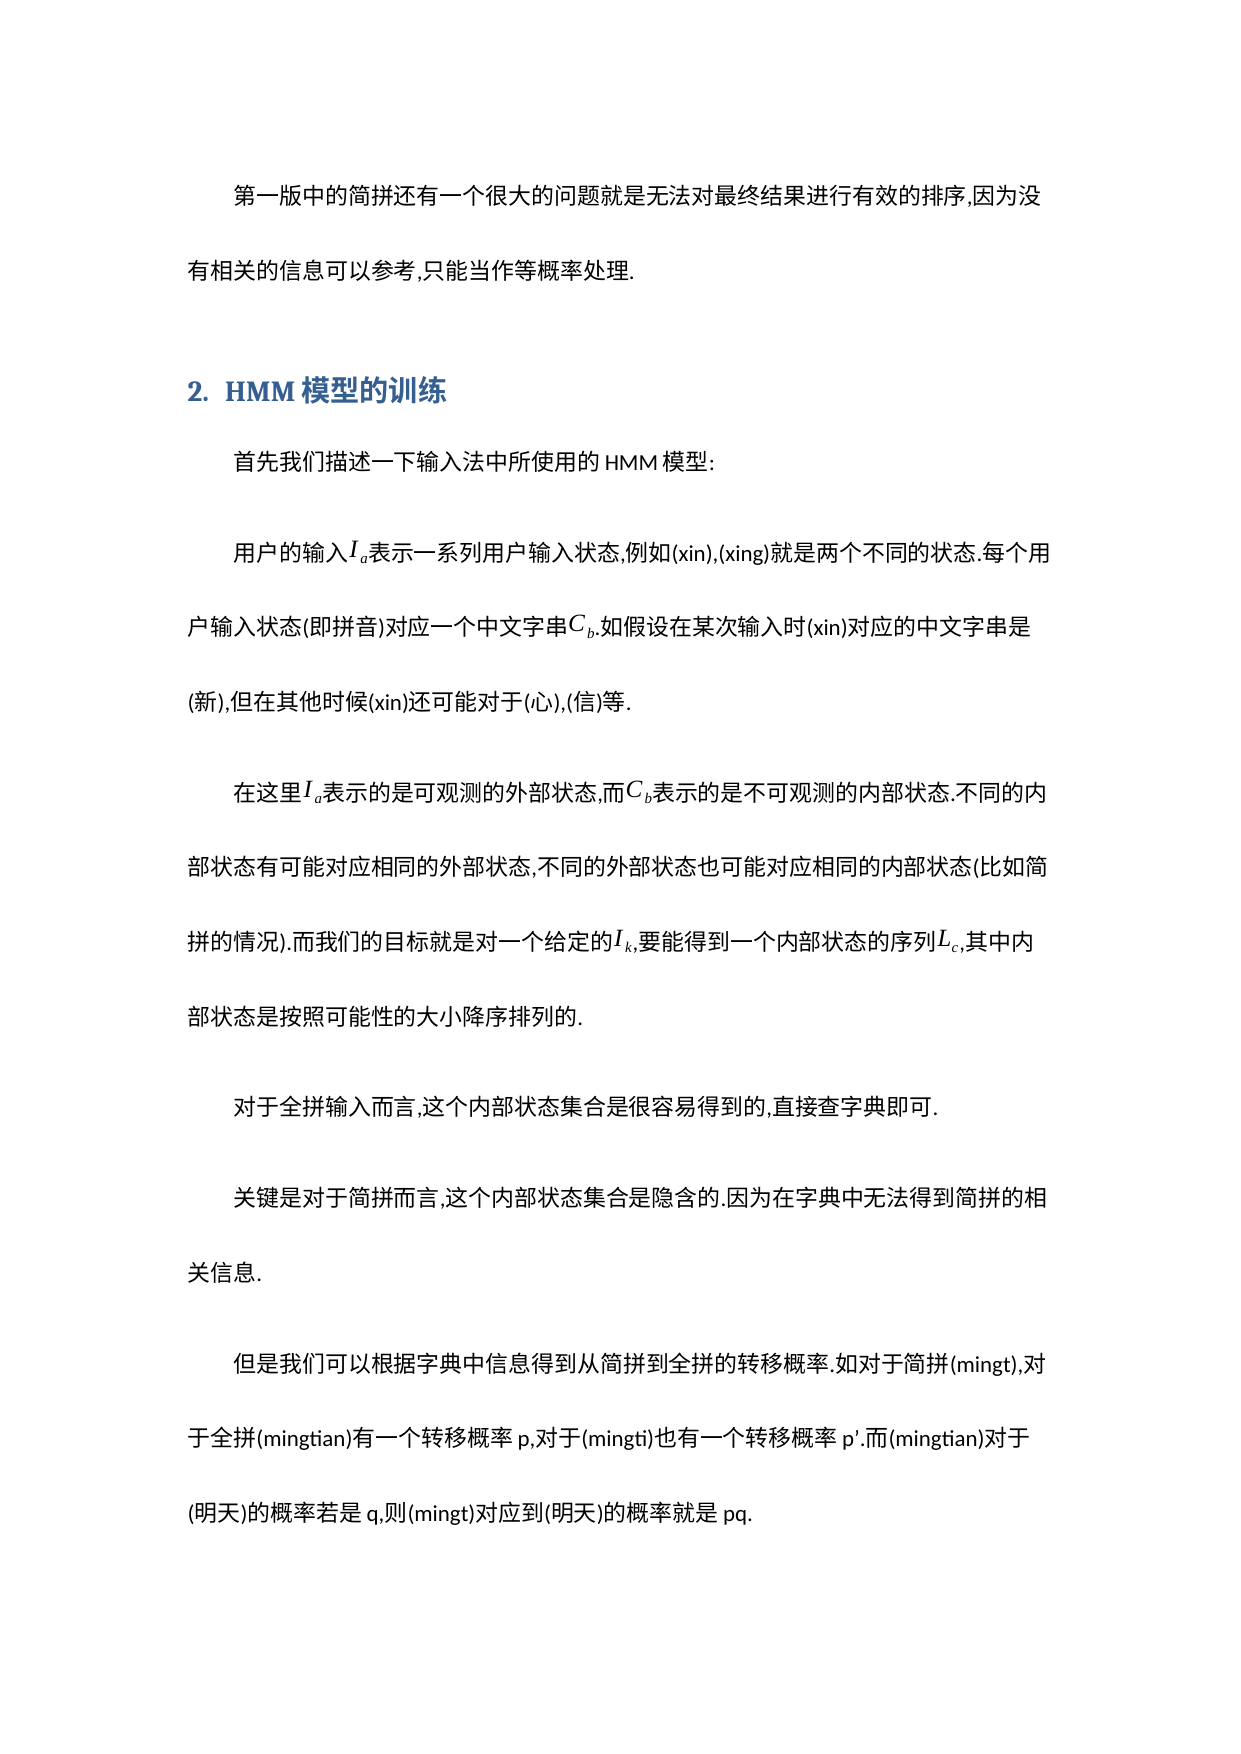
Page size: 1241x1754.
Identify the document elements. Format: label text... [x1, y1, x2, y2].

text 但是我们可以根据字典中信息得到从简拼到全拼的转移概率.如对于简拼(mingt),对于全拼(mingtian)有一个转移概率p,对于(mingti)也有一个转移概率p’.而(mingtian)对于(明天)的概率若是q,则(mingt)对应到(明天)的概率就是pq. [187, 1329, 1053, 1544]
text 对于全拼输入而言,这个内部状态集合是很容易得到的,直接查字典即可. [187, 1073, 1053, 1138]
text 在这里表示的是可观测的外部状态,而表示的是不可观测的内部状态.不同的内部状态有可能对应相同的外部状态,不同的外部状态也可能对应相同的内部状态(比如简拼的情况).而我们的目标就是对一个给定的,要能得到一个内部状态的序列,其中内部状态是按照可能性的大小降序排列的. [187, 759, 1053, 1048]
text 第一版中的简拼还有一个很大的问题就是无法对最终结果进行有效的排序,因为没有相关的信息可以参考,只能当作等概率处理. [187, 162, 1053, 302]
subtitle HMM模型的训练 [187, 357, 1053, 422]
text 用户的输入表示一系列用户输入状态,例如(xin),(xing)就是两个不同的状态.每个用户输入状态(即拼音)对应一个中文字串.如假设在某次输入时(xin)对应的中文字串是(新),但在其他时候(xin)还可能对于(心),(信)等. [187, 518, 1053, 733]
text 首先我们描述一下输入法中所使用的HMM模型: [187, 428, 1053, 493]
text 关键是对于简拼而言,这个内部状态集合是隐含的.因为在字典中无法得到简拼的相关信息. [187, 1164, 1053, 1304]
